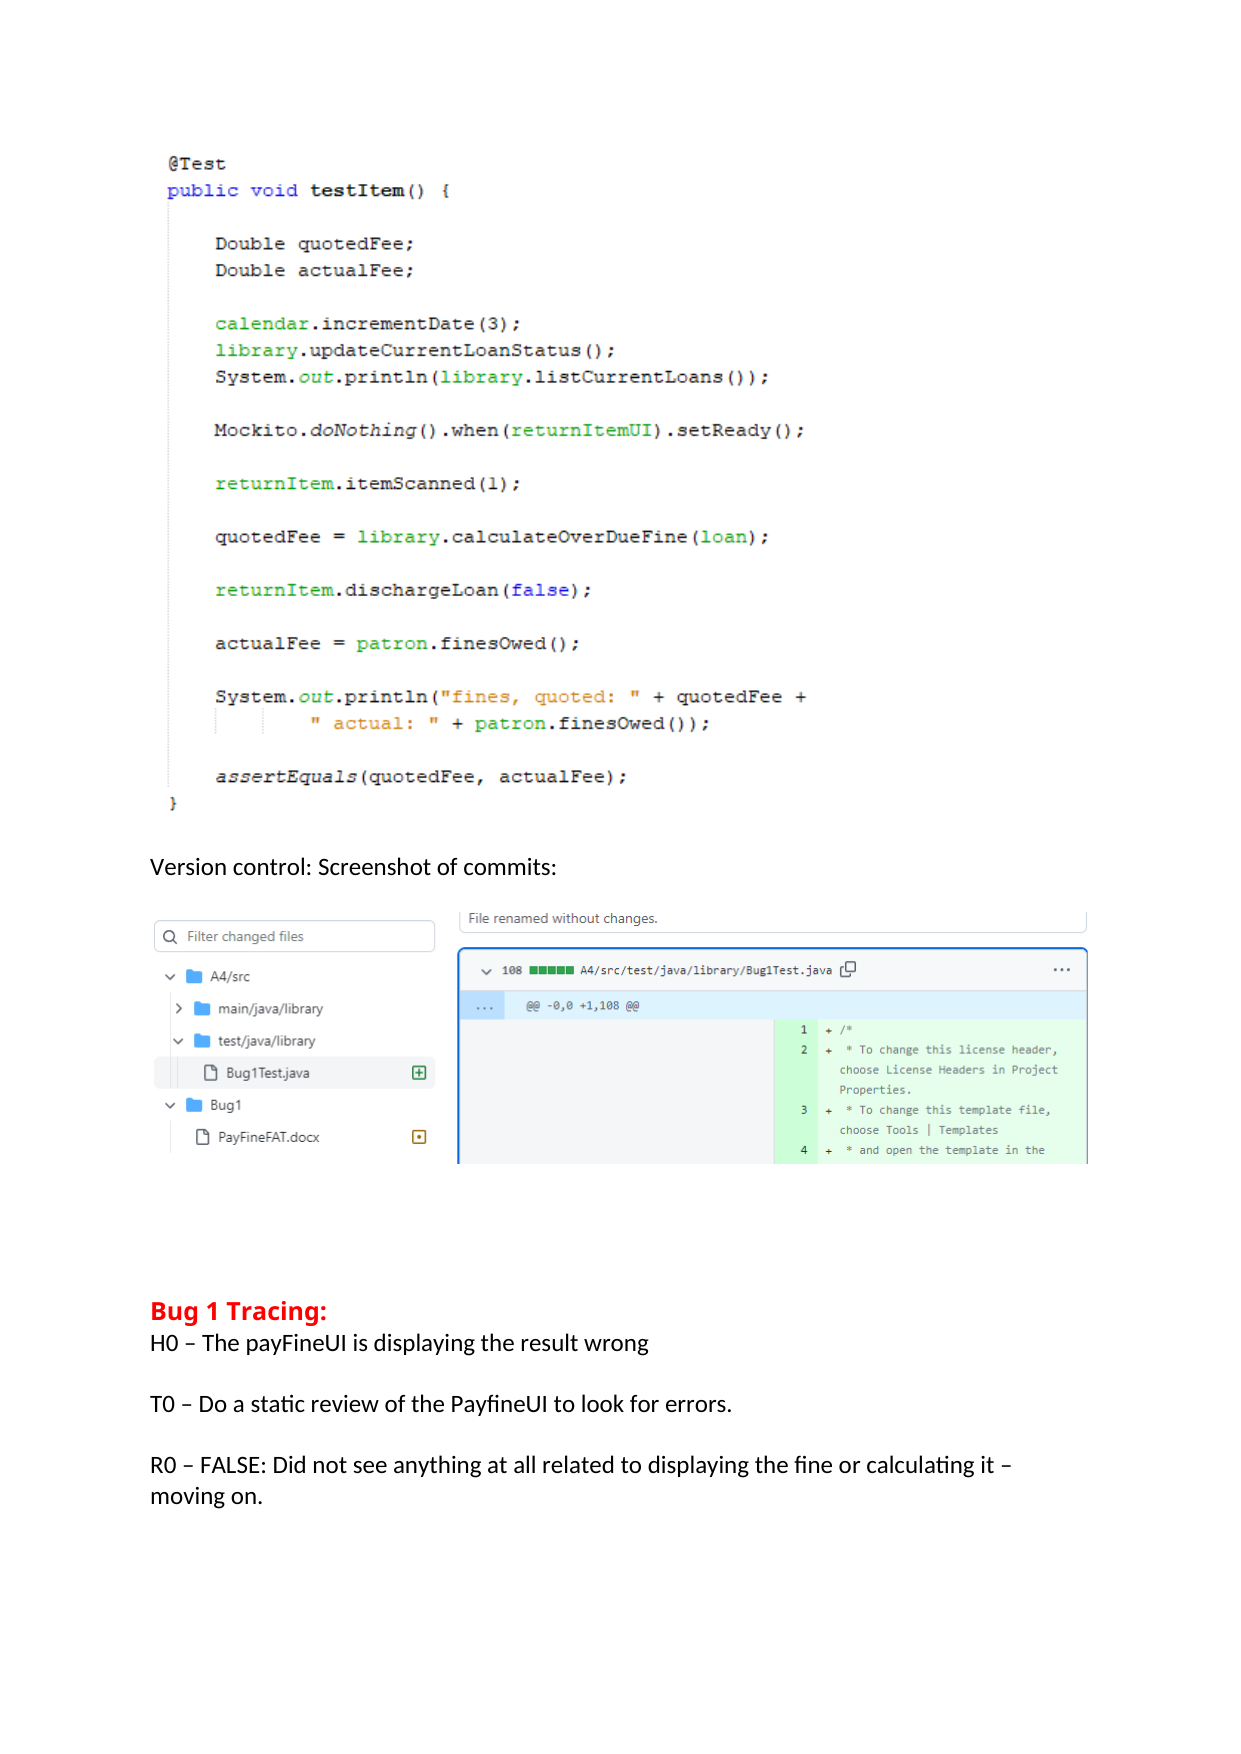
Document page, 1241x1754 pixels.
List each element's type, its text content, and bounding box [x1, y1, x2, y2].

text H0 – The payFineUI is displaying the result wrong [150, 1327, 1090, 1358]
picture [150, 912, 1088, 1164]
text Version control: Screenshot of commits: [150, 851, 1090, 882]
text T0 – Do a static review of the PayfineUI to look for errors. [150, 1388, 1090, 1419]
text Bug 1 Tracing: [150, 1293, 1090, 1327]
picture [150, 150, 860, 821]
text R0 – FALSE: Did not see anything at all related to displaying the fine or calculating it – moving on. [150, 1449, 1090, 1510]
